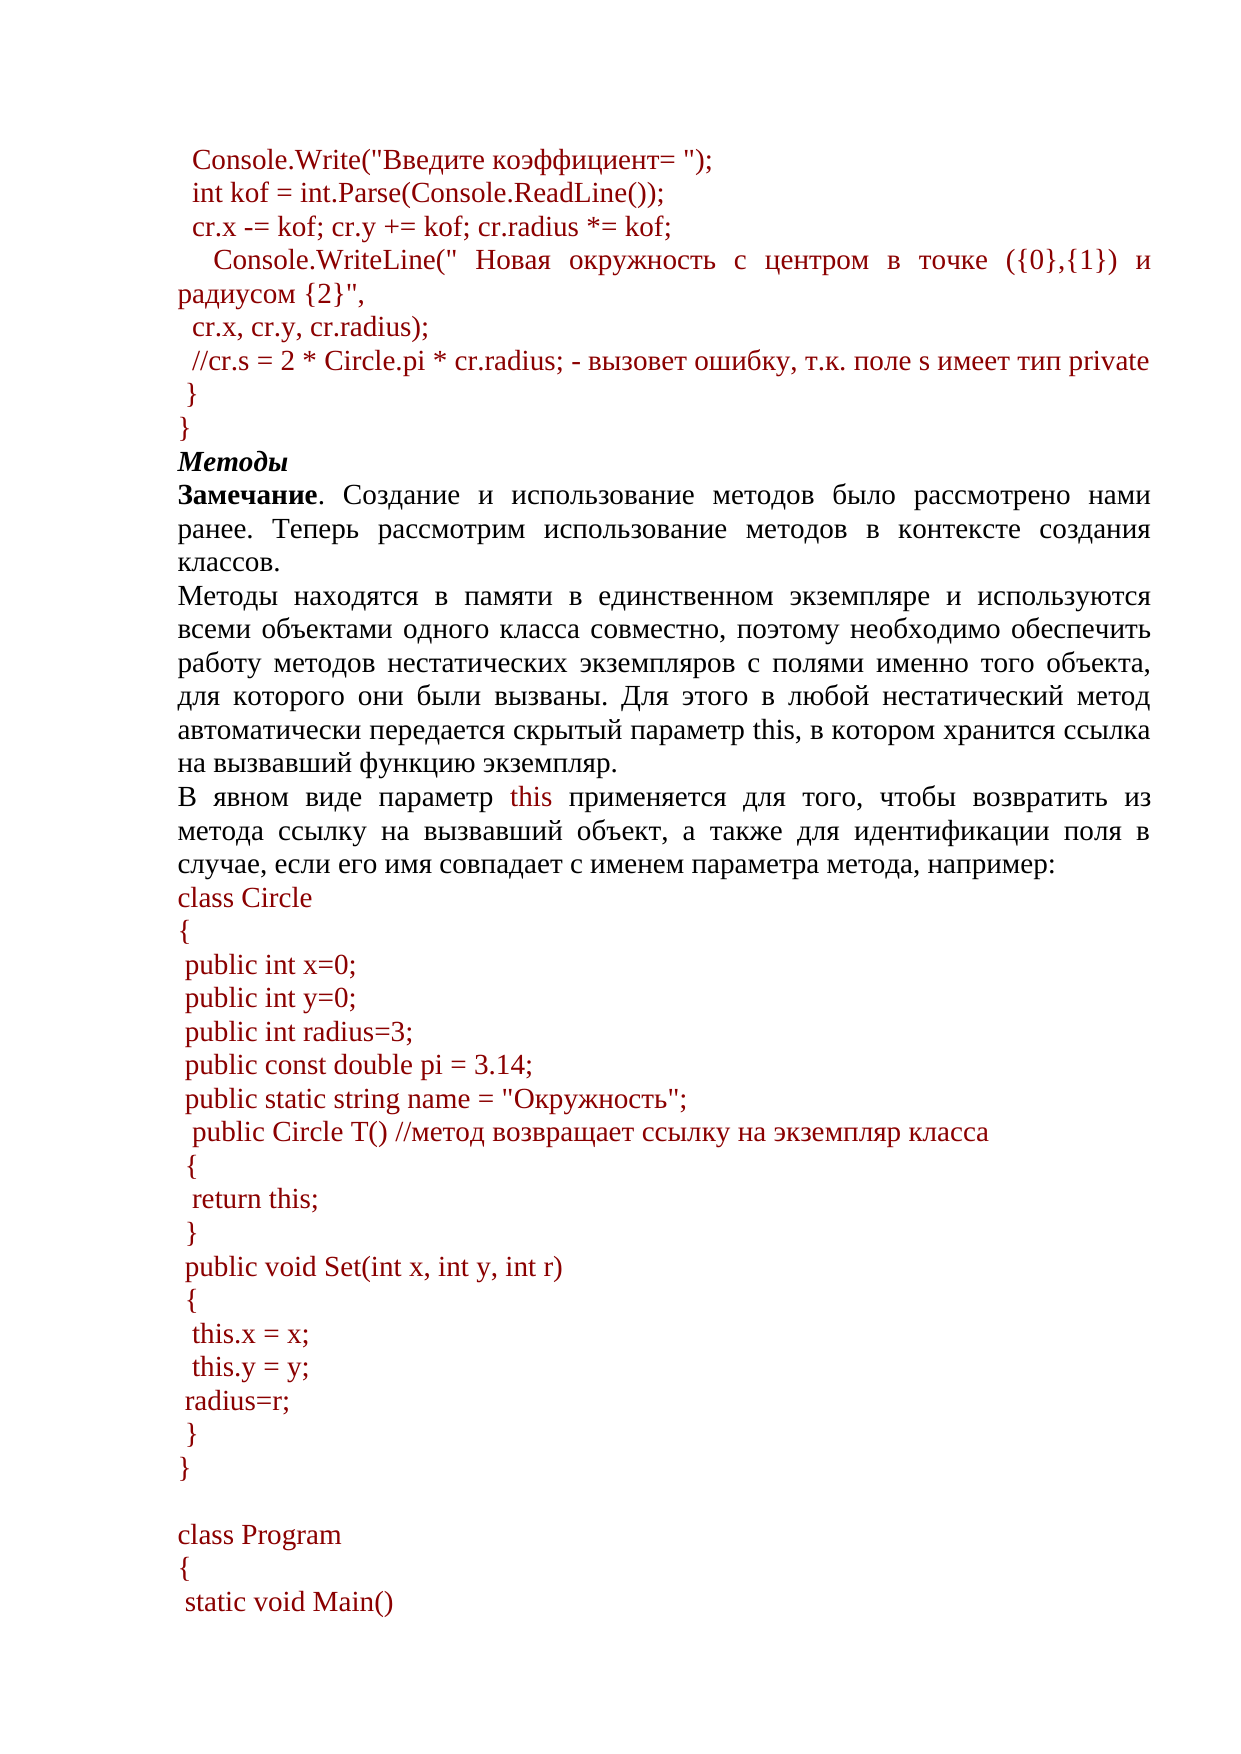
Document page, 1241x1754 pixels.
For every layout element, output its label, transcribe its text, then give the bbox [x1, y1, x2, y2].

text { [177, 1148, 1152, 1182]
text } [177, 410, 1152, 444]
text public int y=0; [177, 980, 1152, 1014]
text //cr.s = 2 * Circle.pi * cr.radius; - вызовет ошибку, т.к. поле s имеет тип private [177, 343, 1152, 377]
text } [177, 377, 1152, 410]
text В явном виде параметр this применяется для того, чтобы возвратить из метода ссылку на вызвавший объект, а также для идентификации поля в случае, если его имя совпадает с именем параметра метода, например: [177, 779, 1152, 880]
text } [177, 1215, 1152, 1249]
text public void Set(int x, int y, int r) [177, 1249, 1152, 1282]
text cr.x, cr.y, cr.radius); [177, 309, 1152, 343]
text Замечание. Создание и использование методов было рассмотрено нами ранее. Теперь рассмотрим использование методов в контексте создания классов. [177, 477, 1152, 578]
text public Circle T() //метод возвращает ссылку на экземпляр класса [177, 1114, 1152, 1148]
text { [177, 1282, 1152, 1316]
text Методы находятся в памяти в единственном экземпляре и используются всеми объектами одного класса совместно, поэтому необходимо обеспечить работу методов нестатических экземпляров с полями именно того объекта, для которого они были вызваны. Для этого в любой нестатический метод автоматически передается скрытый параметр this, в котором хранится ссылка на вызвавший функцию экземпляр. [177, 578, 1152, 779]
text radius=r; [177, 1383, 1152, 1416]
text } [177, 1450, 1152, 1483]
text static void Main() [177, 1584, 1152, 1618]
text Console.WriteLine(" Новая окружность с центром в точке ({0},{1}) и радиусом {2}", [177, 242, 1152, 309]
text cr.x -= kof; cr.y += kof; cr.radius *= kof; [177, 209, 1152, 242]
text public int x=0; [177, 947, 1152, 980]
text this.y = y; [177, 1349, 1152, 1383]
text { [177, 1551, 1152, 1584]
text return this; [177, 1182, 1152, 1215]
text } [177, 1416, 1152, 1450]
subtitle Методы [177, 444, 1152, 477]
text public const double pi = 3.14; [177, 1047, 1152, 1081]
text this.x = x; [177, 1316, 1152, 1349]
text { [177, 913, 1152, 947]
text int kof = int.Parse(Console.ReadLine()); [177, 175, 1152, 209]
text class Program [177, 1517, 1152, 1551]
text public int radius=3; [177, 1014, 1152, 1047]
text Console.Write("Введите коэффициент= "); [177, 142, 1152, 175]
text class Circle [177, 880, 1152, 913]
text public static string name = "Окружность"; [177, 1081, 1152, 1114]
